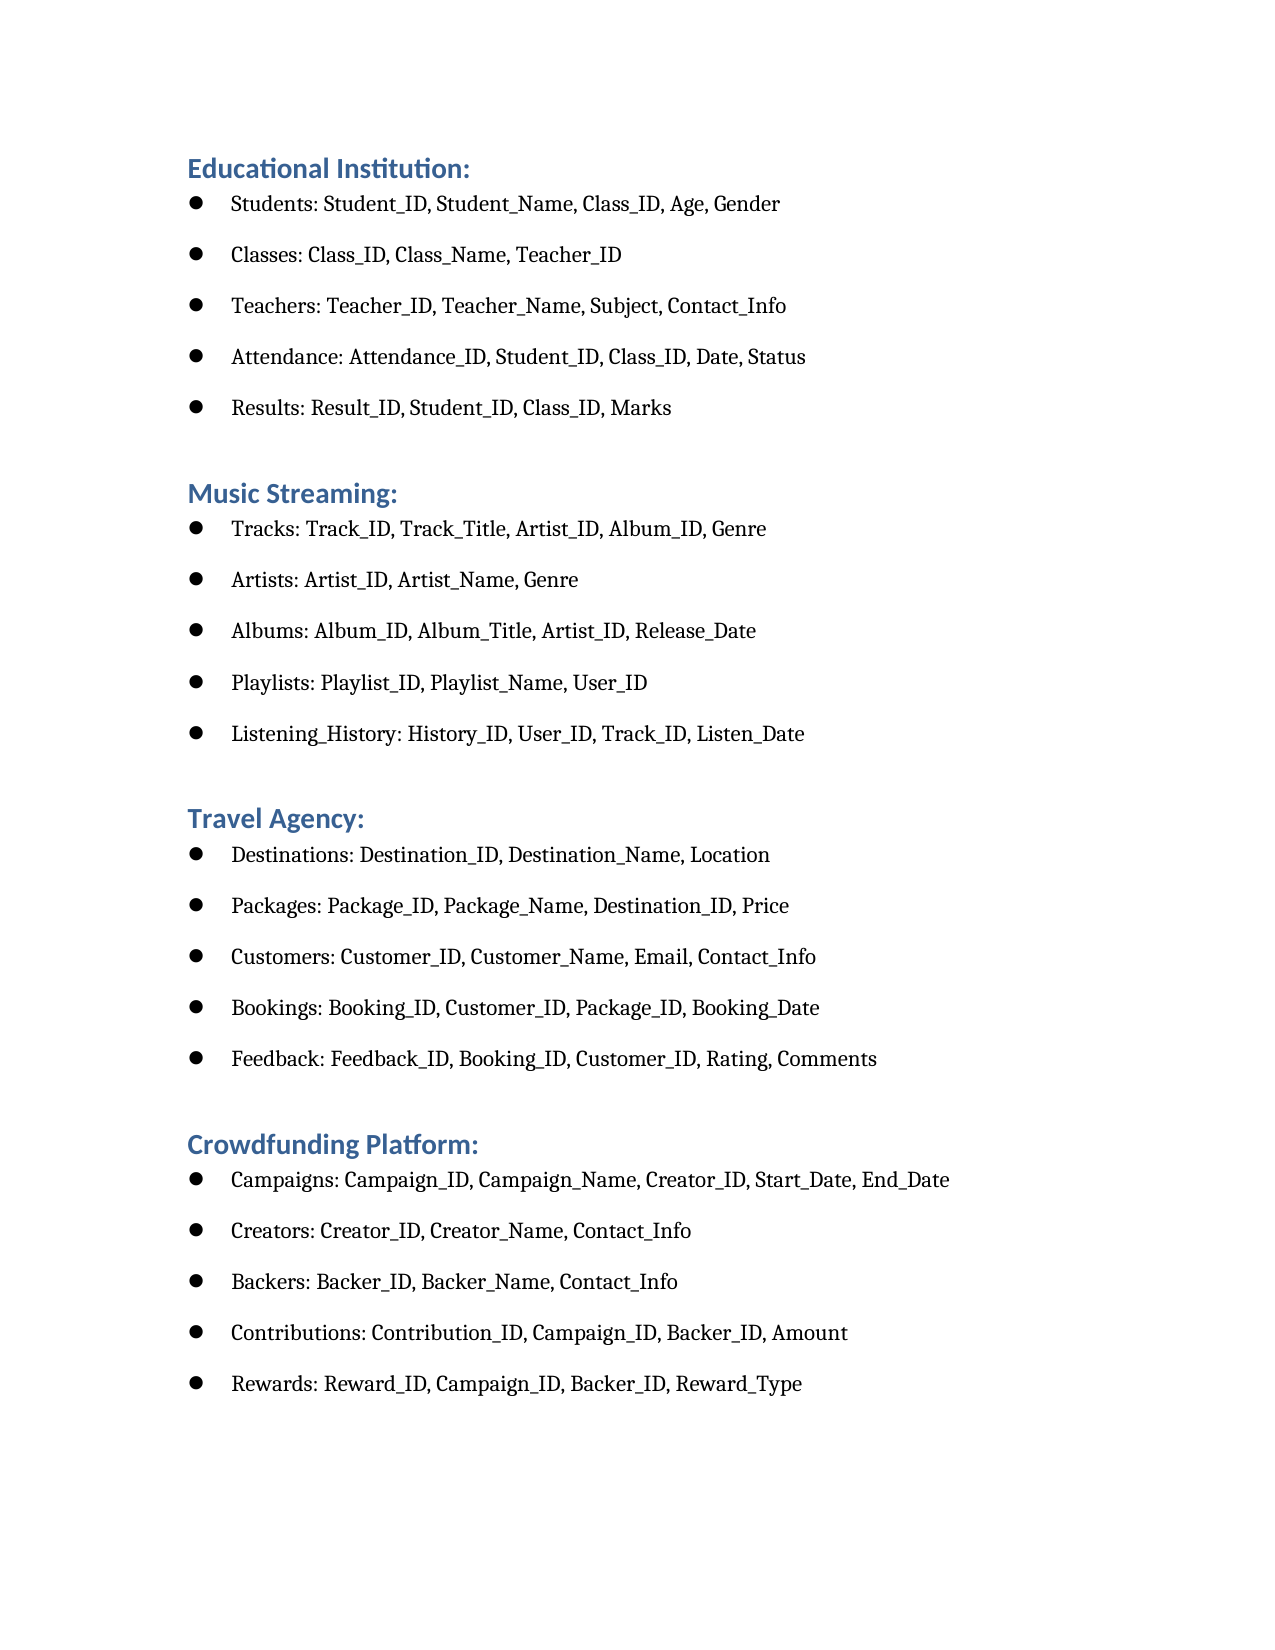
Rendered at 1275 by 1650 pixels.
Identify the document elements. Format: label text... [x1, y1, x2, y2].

list Artists: Artist_ID, Artist_Name, Genre [187, 567, 1087, 594]
list Packages: Package_ID, Package_Name, Destination_ID, Price [187, 893, 1087, 919]
list Attendance: Attendance_ID, Student_ID, Class_ID, Date, Status [187, 344, 1087, 370]
list Campaigns: Campaign_ID, Campaign_Name, Creator_ID, Start_Date, End_Date [187, 1167, 1087, 1193]
list Feedback: Feedback_ID, Booking_ID, Customer_ID, Rating, Comments [187, 1046, 1087, 1072]
list Albums: Album_ID, Album_Title, Artist_ID, Release_Date [187, 618, 1087, 645]
list Results: Result_ID, Student_ID, Class_ID, Marks [187, 395, 1087, 421]
list Contributions: Contribution_ID, Campaign_ID, Backer_ID, Amount [187, 1320, 1087, 1346]
list Listening_History: History_ID, User_ID, Track_ID, Listen_Date [187, 720, 1087, 747]
subtitle Travel Agency: [187, 801, 1087, 836]
subtitle Educational Institution: [187, 150, 1087, 186]
list Tracks: Track_ID, Track_Title, Artist_ID, Album_ID, Genre [187, 516, 1087, 543]
list Bookings: Booking_ID, Customer_ID, Package_ID, Booking_Date [187, 995, 1087, 1021]
list Destinations: Destination_ID, Destination_Name, Location [187, 842, 1087, 868]
list Customers: Customer_ID, Customer_Name, Email, Contact_Info [187, 944, 1087, 970]
list Backers: Backer_ID, Backer_Name, Contact_Info [187, 1269, 1087, 1295]
list Creators: Creator_ID, Creator_Name, Contact_Info [187, 1218, 1087, 1244]
subtitle Crowdfunding Platform: [187, 1126, 1087, 1162]
list Classes: Class_ID, Class_Name, Teacher_ID [187, 242, 1087, 268]
list Teachers: Teacher_ID, Teacher_Name, Subject, Contact_Info [187, 293, 1087, 319]
list Playlists: Playlist_ID, Playlist_Name, User_ID [187, 669, 1087, 696]
list Students: Student_ID, Student_Name, Class_ID, Age, Gender [187, 191, 1087, 217]
list Rewards: Reward_ID, Campaign_ID, Backer_ID, Reward_Type [187, 1371, 1087, 1397]
subtitle Music Streaming: [187, 475, 1087, 511]
